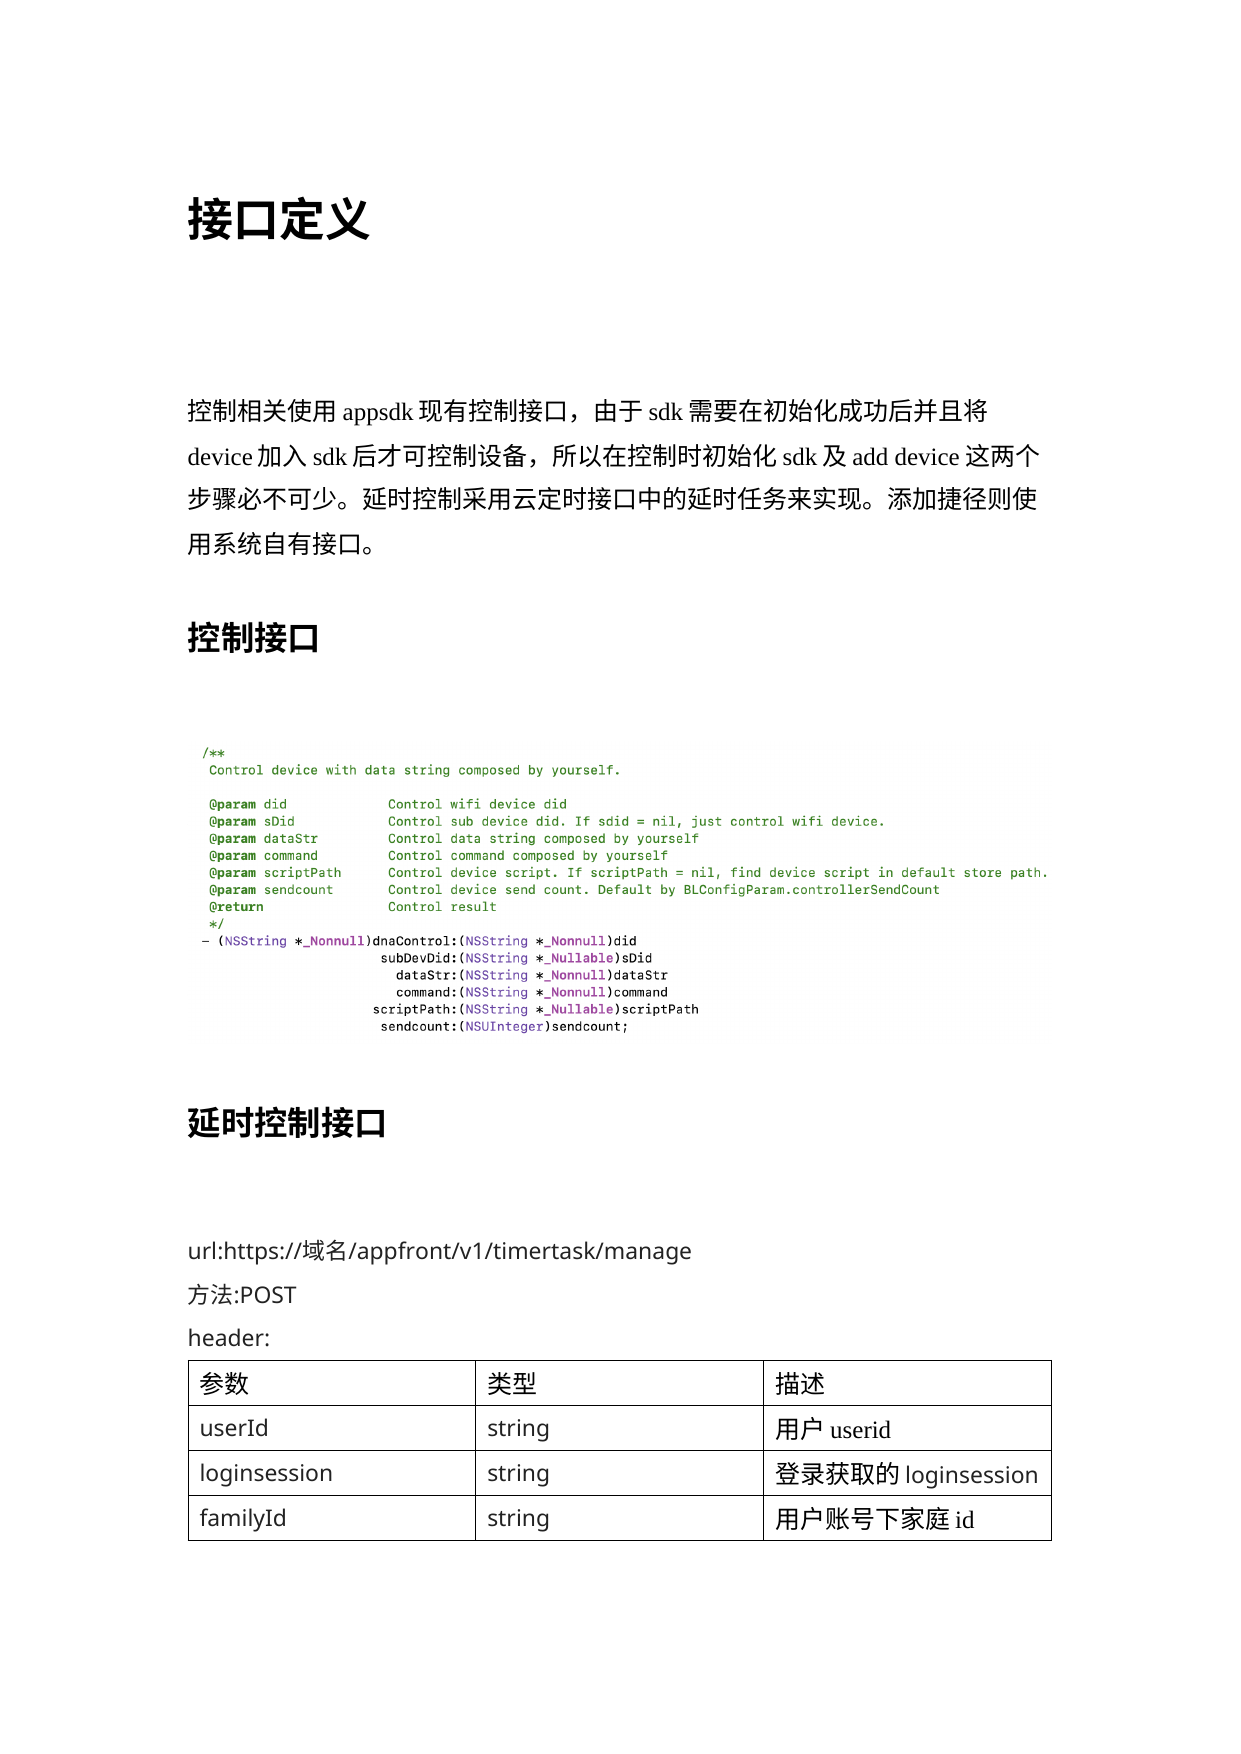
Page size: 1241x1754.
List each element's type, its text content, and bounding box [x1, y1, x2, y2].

text 控制相关使用appsdk现有控制接口，由于sdk需要在初始化成功后并且将device加入sdk后才可控制设备，所以在控制时初始化sdk及add device这两个步骤必不可少。延时控制采用云定时接口中的延时任务来实现。添加捷径则使用系统自有接口。 [187, 388, 1053, 564]
table_cell 登录获取的loginsession [764, 1451, 1051, 1495]
subtitle 控制接口 [187, 591, 1053, 679]
picture [187, 741, 1053, 1044]
subtitle 接口定义 [187, 172, 1053, 260]
table_cell 用户账号下家庭id [764, 1496, 1051, 1540]
text 方法:POST [187, 1272, 1053, 1316]
table_cell loginsession [189, 1451, 475, 1495]
table_header 类型 [476, 1361, 763, 1405]
table_header 参数 [189, 1361, 475, 1405]
text url:https://域名/appfront/v1/timertask/manage [187, 1227, 1053, 1272]
table_cell string [476, 1496, 763, 1540]
table_cell familyId [189, 1496, 475, 1540]
text header: [187, 1316, 1053, 1360]
subtitle 延时控制接口 [187, 1077, 1053, 1165]
table_cell userId [189, 1406, 475, 1450]
table_cell string [476, 1406, 763, 1450]
table_cell string [476, 1451, 763, 1495]
table_header 描述 [764, 1361, 1051, 1405]
table_cell 用户userid [764, 1406, 1051, 1450]
